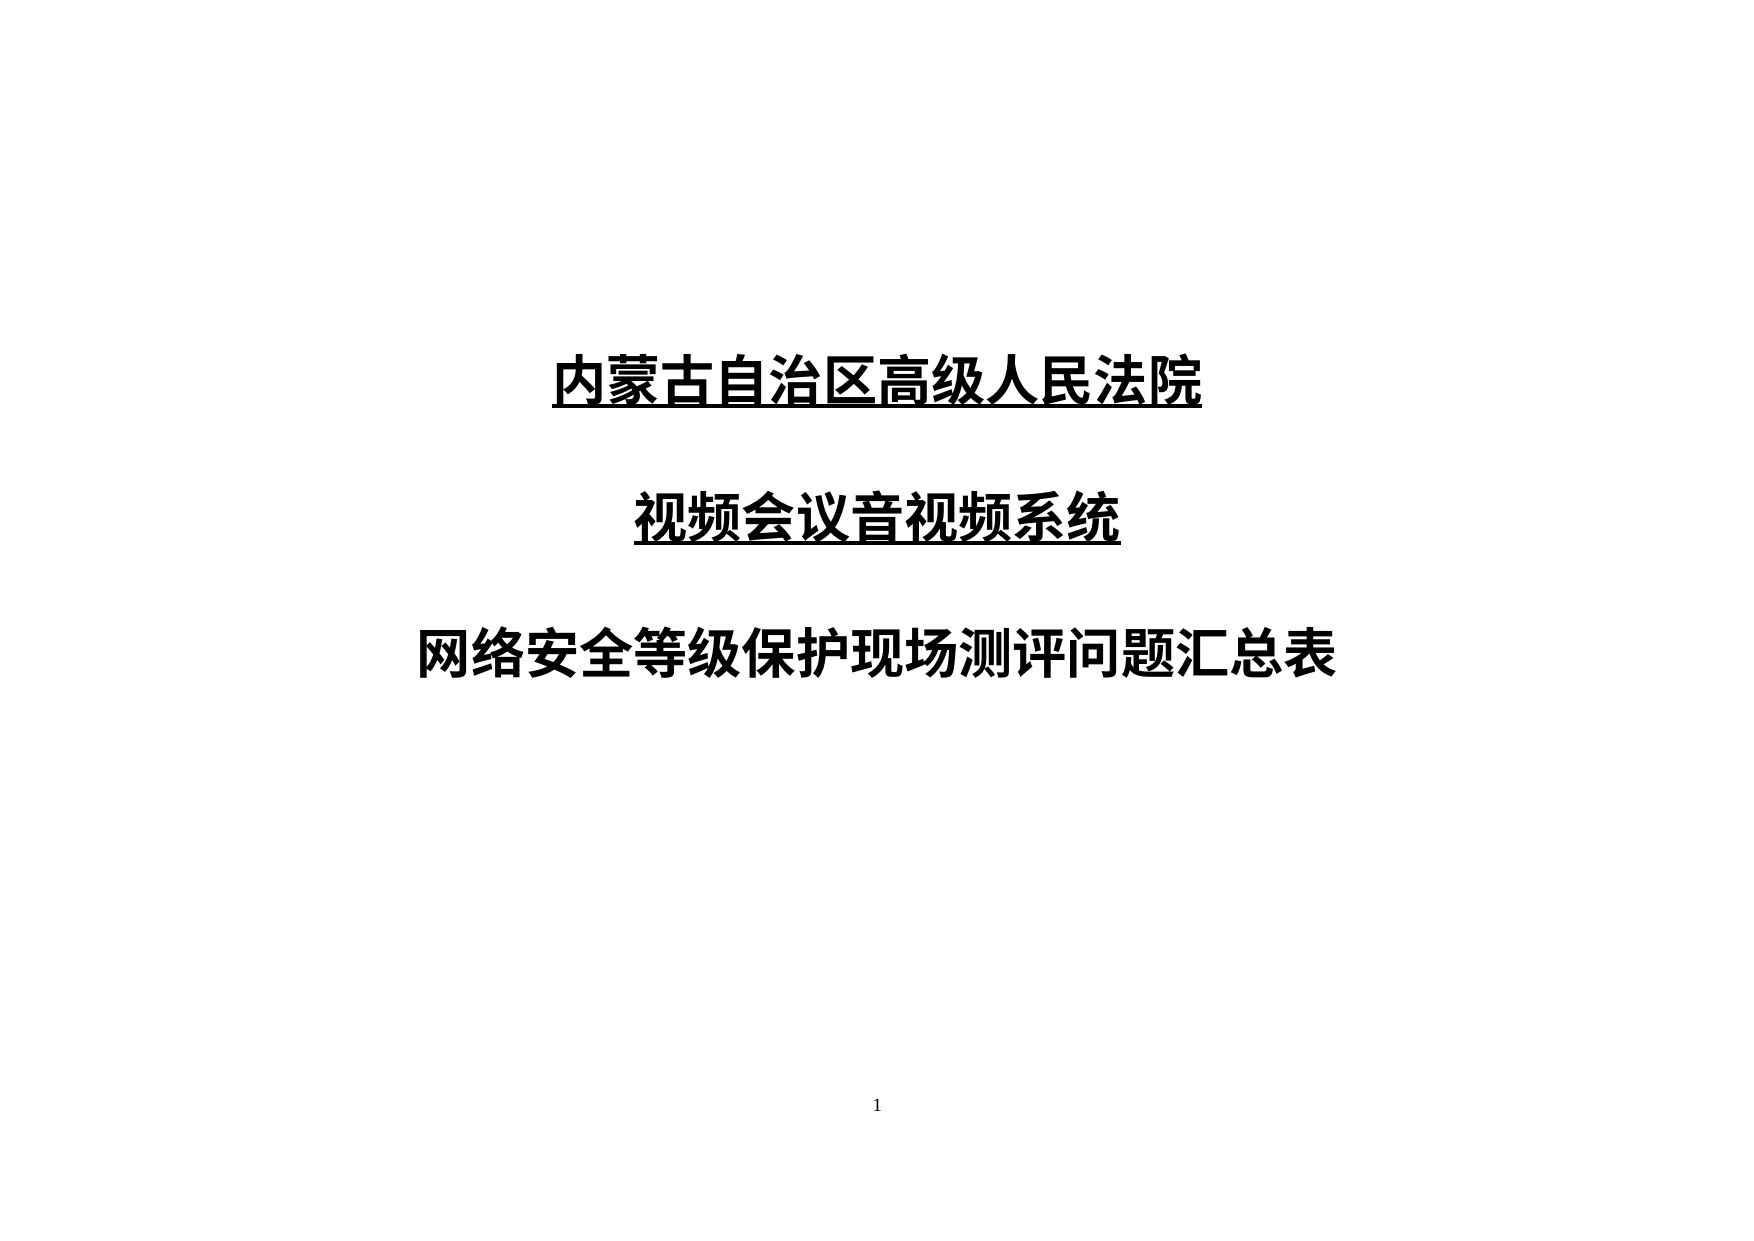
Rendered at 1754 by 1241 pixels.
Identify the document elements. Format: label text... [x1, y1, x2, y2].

text 网络安全等级保护现场测评问题汇总表 [150, 601, 1604, 699]
text 内蒙古自治区高级人民法院 [150, 328, 1604, 426]
text 视频会议音视频系统 [150, 465, 1604, 562]
